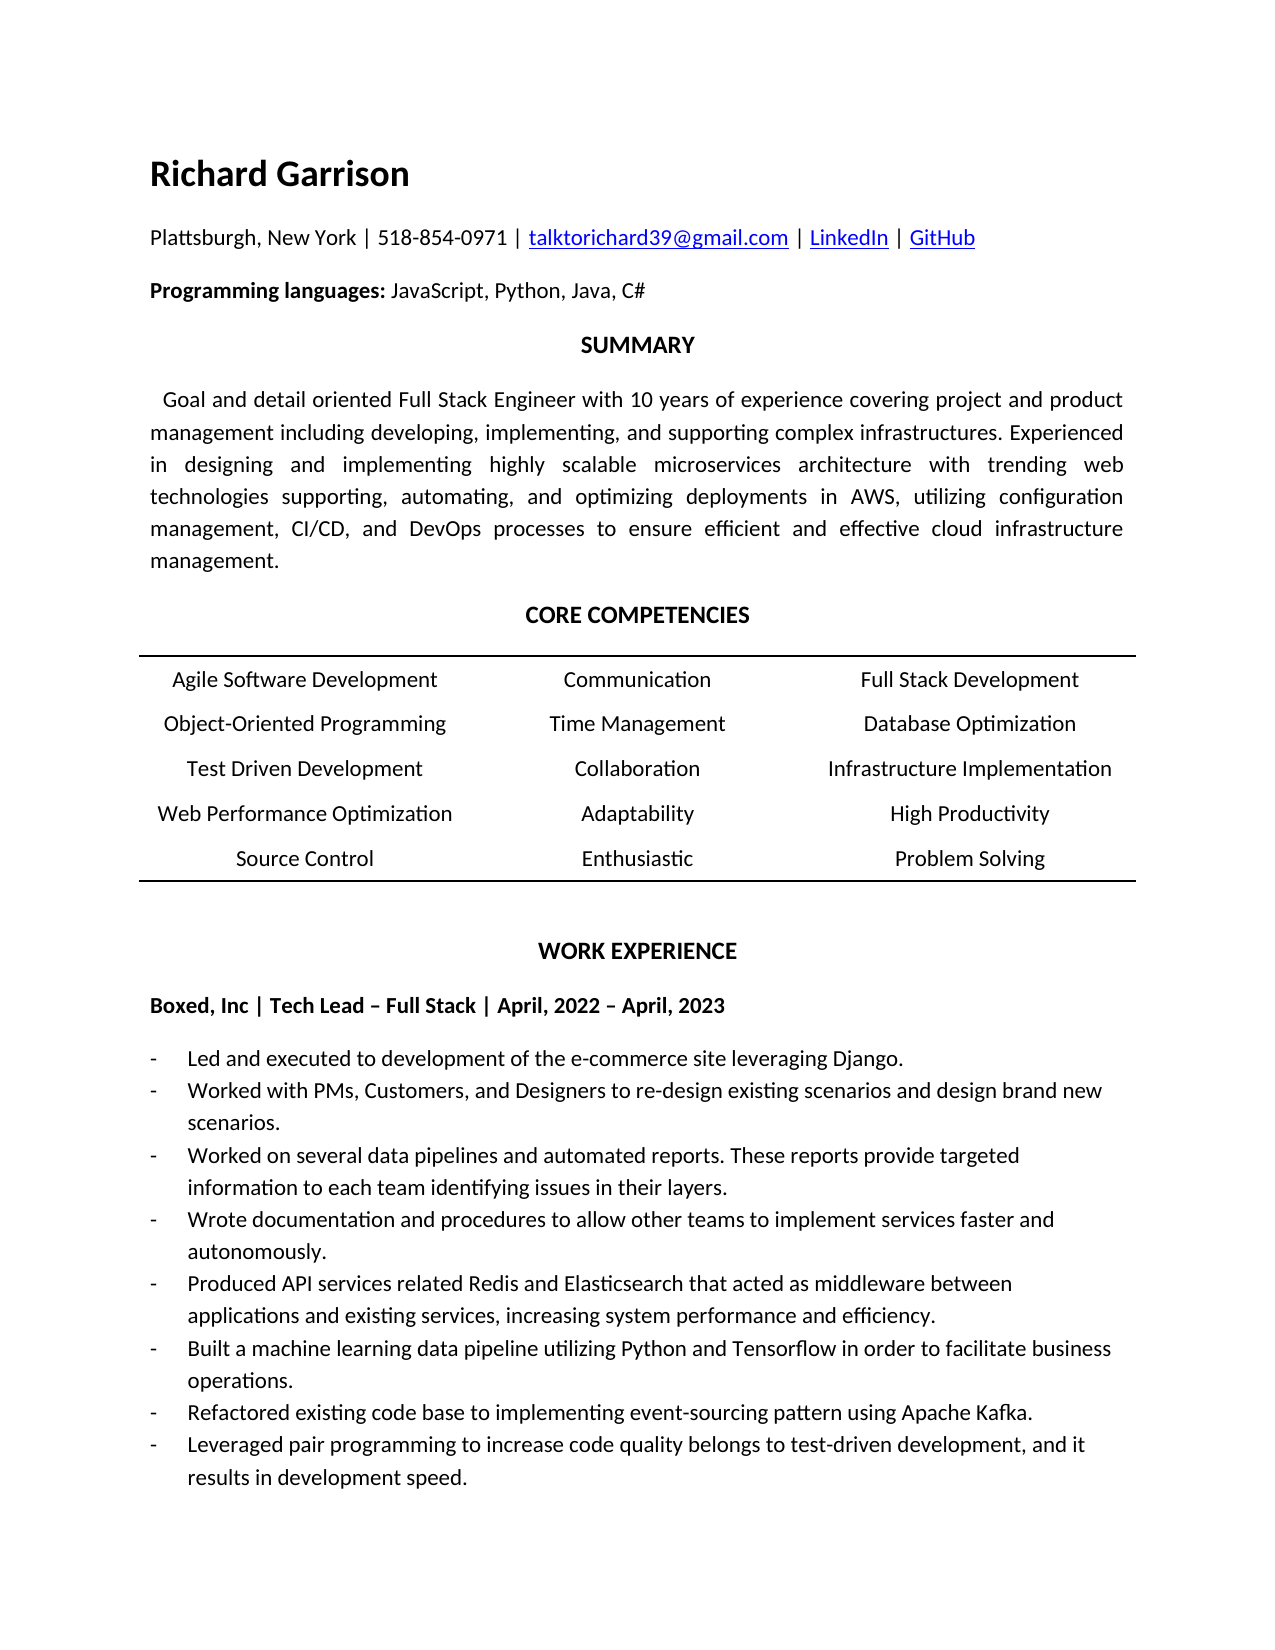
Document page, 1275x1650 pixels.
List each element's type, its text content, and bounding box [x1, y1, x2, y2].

table_header Agile Software Development [139, 657, 471, 700]
list Worked on several data pipelines and automated reports. These reports provide targeted information to each team identifying issues in their layers. [150, 1141, 1125, 1201]
table_cell Database Optimization [804, 700, 1136, 745]
text Plattsburgh, New York | 518-854-0971 | talktorichard39@gmail.com | LinkedIn | GitHub [150, 223, 1125, 252]
text CORE COMPETENCIES [150, 599, 1125, 630]
table_header Communication [471, 657, 804, 700]
text SUMMARY [150, 329, 1125, 360]
list Leveraged pair programming to increase code quality belongs to test-driven development, and it results in development speed. [150, 1430, 1125, 1491]
text Boxed, Inc | Tech Lead – Full Stack | April, 2022 – April, 2023 [150, 991, 1125, 1019]
table_cell Infrastructure Implementation [804, 745, 1136, 790]
table_cell High Productivity [804, 790, 1136, 835]
list Worked with PMs, Customers, and Designers to re-design existing scenarios and design brand new scenarios. [150, 1076, 1125, 1137]
table_cell Object-Oriented Programming [139, 700, 471, 745]
text Goal and detail oriented Full Stack Engineer with 10 years of experience covering project and product management including developing, implementing, and supporting complex infrastructures. Experienced in designing and implementing highly scalable microservices architecture with trending web technologies supporting, automating, and optimizing deployments in AWS, utilizing configuration management, CI/CD, and DevOps processes to ensure efficient and effective cloud infrastructure management. [150, 385, 1125, 574]
table_cell Problem Solving [804, 835, 1136, 880]
list Refactored existing code base to implementing event-sourcing pattern using Apache Kafka. [150, 1398, 1125, 1426]
table_cell Web Performance Optimization [139, 790, 471, 835]
table_cell Time Management [471, 700, 804, 745]
table_cell Enthusiastic [471, 835, 804, 880]
list Led and executed to development of the e-commerce site leveraging Django. [150, 1044, 1125, 1072]
table_header Full Stack Development [804, 657, 1136, 700]
text Richard Garrison [150, 150, 1125, 196]
table_cell Adaptability [471, 790, 804, 835]
table_cell Collaboration [471, 745, 804, 790]
text Programming languages: JavaScript, Python, Java, C# [150, 277, 1125, 304]
list Built a machine learning data pipeline utilizing Python and Tensorflow in order to facilitate business operations. [150, 1334, 1125, 1394]
text WORK EXPERIENCE [150, 935, 1125, 966]
table_cell Source Control [139, 835, 471, 880]
table_cell Test Driven Development [139, 745, 471, 790]
list Wrote documentation and procedures to allow other teams to implement services faster and autonomously. [150, 1205, 1125, 1265]
list Produced API services related Redis and Elasticsearch that acted as middleware between applications and existing services, increasing system performance and efficiency. [150, 1269, 1125, 1330]
